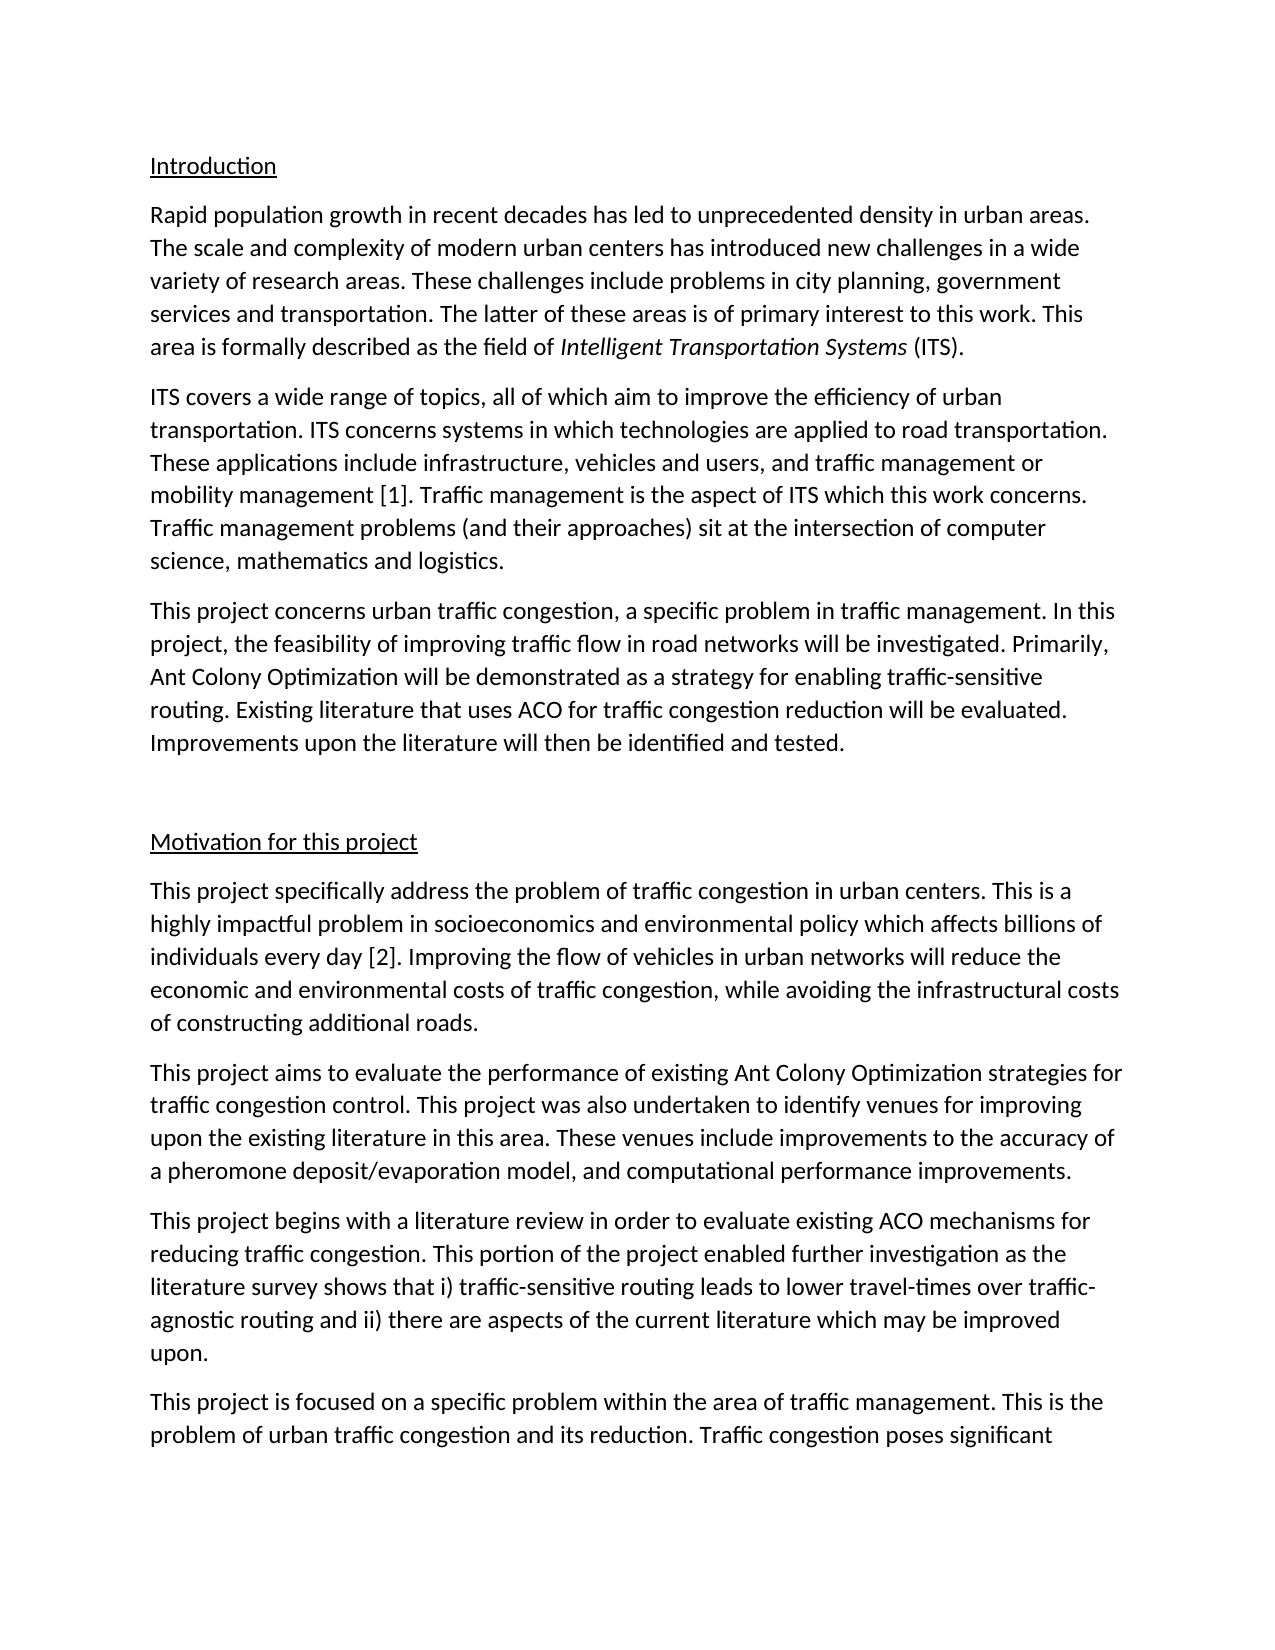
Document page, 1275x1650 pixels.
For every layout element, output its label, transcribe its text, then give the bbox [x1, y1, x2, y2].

text This project aims to evaluate the performance of existing Ant Colony Optimization strategies for traffic congestion control. This project was also undertaken to identify venues for improving upon the existing literature in this area. These venues include improvements to the accuracy of a pheromone deposit/evaporation model, and computational performance improvements. [150, 1057, 1125, 1186]
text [150, 1386, 1125, 1450]
text This project begins with a literature review in order to evaluate existing ACO mechanisms for reducing traffic congestion. This portion of the project enabled further investigation as the literature survey shows that i) traffic-sensitive routing leads to lower travel-times over traffic-agnostic routing and ii) there are aspects of the current literature which may be improved upon. [150, 1205, 1125, 1367]
text ITS covers a wide range of topics, all of which aim to improve the efficiency of urban transportation. ITS concerns systems in which technologies are applied to road transportation. These applications include infrastructure, vehicles and users, and traffic management or mobility management. Traffic management is the aspect of ITS which this work concerns. Traffic management problems (and their approaches) sit at the intersection of computer science, mathematics and logistics. [150, 381, 1125, 576]
text This project concerns urban traffic congestion, a specific problem in traffic management. In this project, the feasibility of improving traffic flow in road networks will be investigated. Primarily, Ant Colony Optimization will be demonstrated as a strategy for enabling traffic-sensitive routing. Existing literature that uses ACO for traffic congestion reduction will be evaluated. Improvements upon the literature will then be identified and tested. [150, 595, 1125, 757]
text Motivation for this project [150, 826, 1125, 856]
text Introduction [150, 150, 1125, 181]
text Rapid population growth in recent decades has led to unprecedented density in urban areas. The scale and complexity of modern urban centers has introduced new challenges in a wide variety of research areas. These challenges include problems in city planning, government services and transportation. The latter of these areas is of primary interest to this work. This area is formally described as the field of Intelligent Transportation Systems (ITS). [150, 199, 1125, 362]
text This project specifically address the problem of traffic congestion in urban centers. This is a highly impactful problem in socioeconomics and environmental policy which affects billions of individuals every day. Improving the flow of vehicles in urban networks will reduce the economic and environmental costs of traffic congestion, while avoiding the infrastructural costs of constructing additional roads. [150, 875, 1125, 1038]
